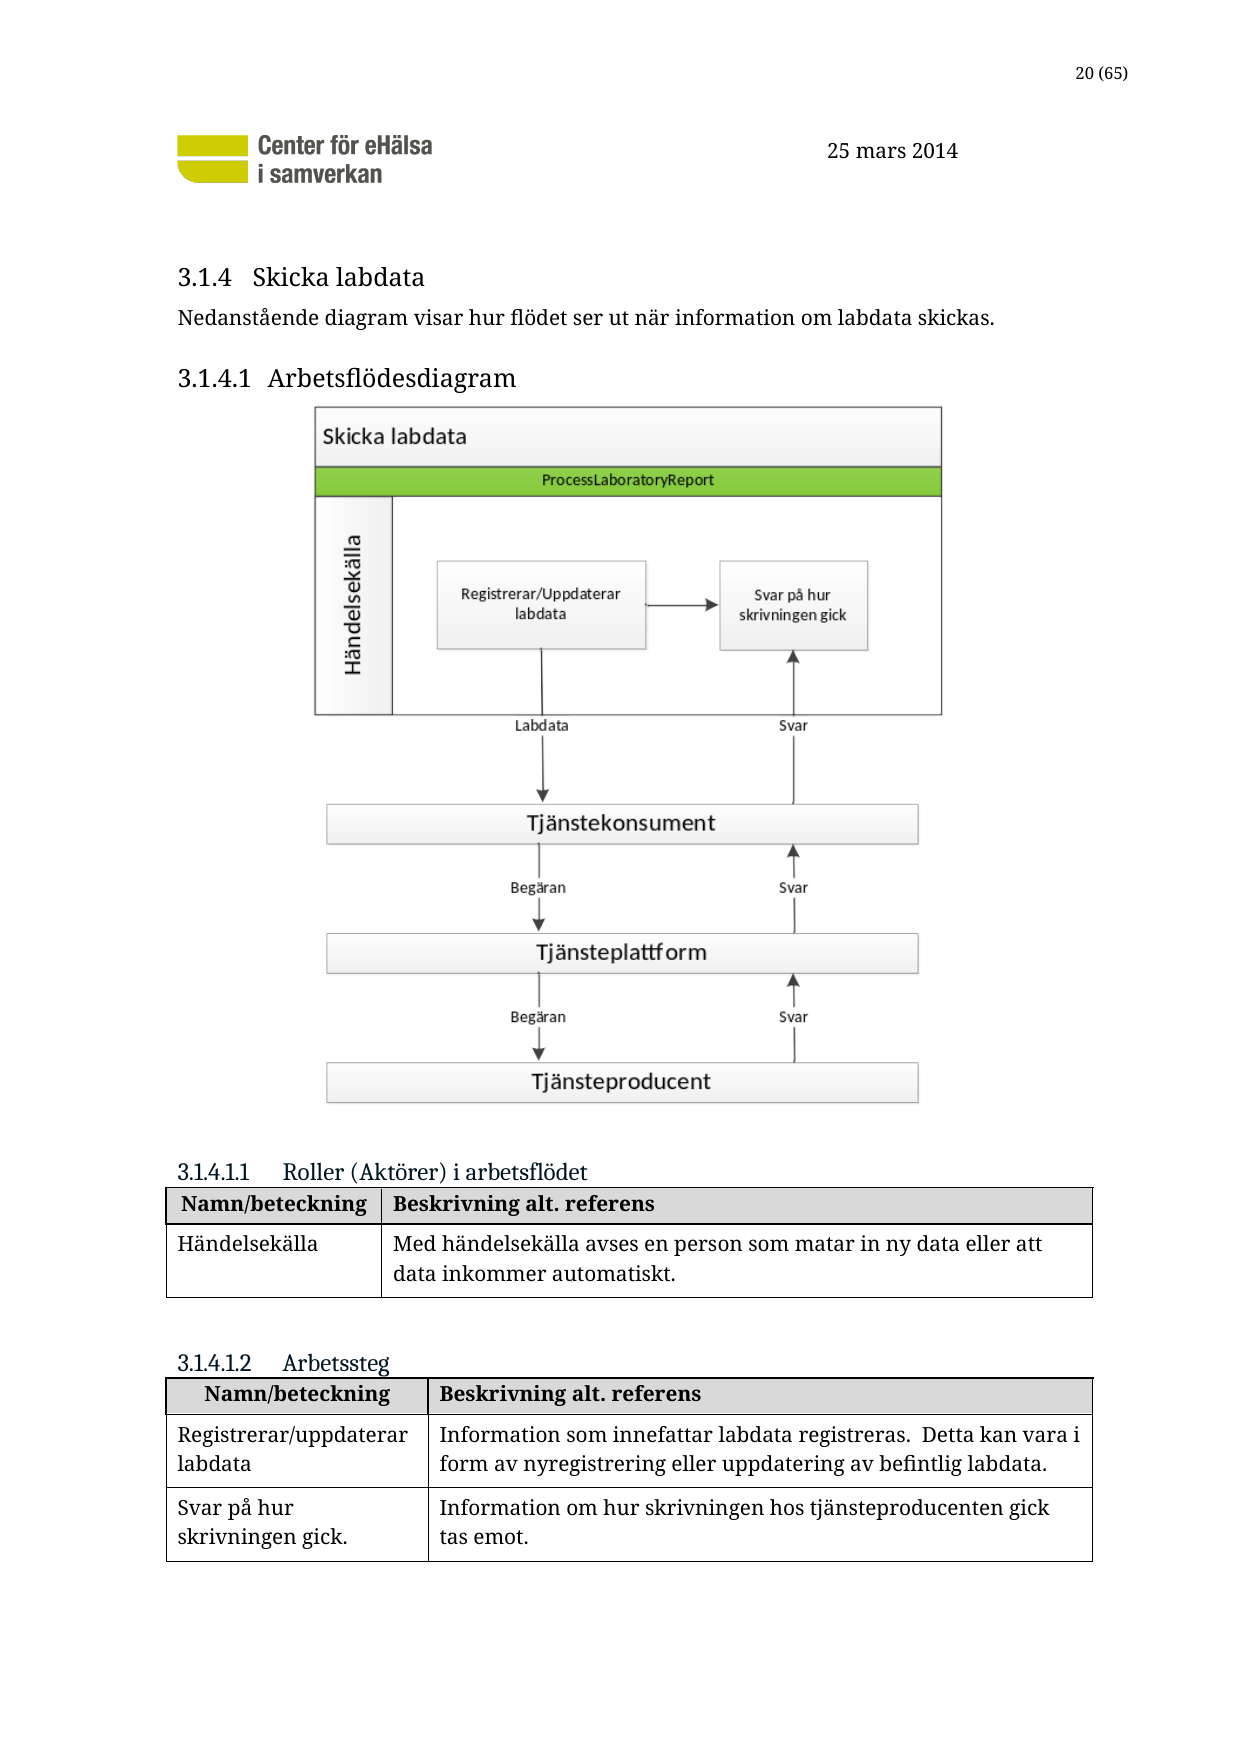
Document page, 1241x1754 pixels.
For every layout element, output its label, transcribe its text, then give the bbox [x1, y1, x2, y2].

subtitle Arbetssteg [177, 1348, 1081, 1377]
table_cell Registrerar/uppdaterar labdata [167, 1415, 428, 1487]
picture [177, 135, 432, 183]
table_cell Händelsekälla [167, 1225, 381, 1297]
table_header Beskrivning alt. referens [429, 1379, 1092, 1413]
subtitle Roller (Aktörer) i arbetsflödet [177, 1158, 1081, 1187]
table_cell Svar på hur skrivningen gick. [167, 1488, 428, 1561]
table_header Namn/beteckning [167, 1379, 427, 1413]
subtitle Skicka labdata [177, 260, 1081, 294]
text Nedanstående diagram visar hur flödet ser ut när information om labdata skickas. [177, 302, 1081, 331]
table_cell Information som innefattar labdata registreras. Detta kan vara i form av nyregistrering eller uppdatering av befintlig labdata. [429, 1415, 1092, 1487]
table_header Beskrivning alt. referens [382, 1188, 1092, 1223]
table_header Namn/beteckning [167, 1188, 381, 1223]
subtitle Arbetsflödesdiagram [177, 361, 1081, 395]
table_cell Information om hur skrivningen hos tjänsteproducenten gick tas emot. [429, 1488, 1092, 1561]
table_cell Med händelsekälla avses en person som matar in ny data eller att data inkommer automatiskt. [382, 1225, 1092, 1297]
